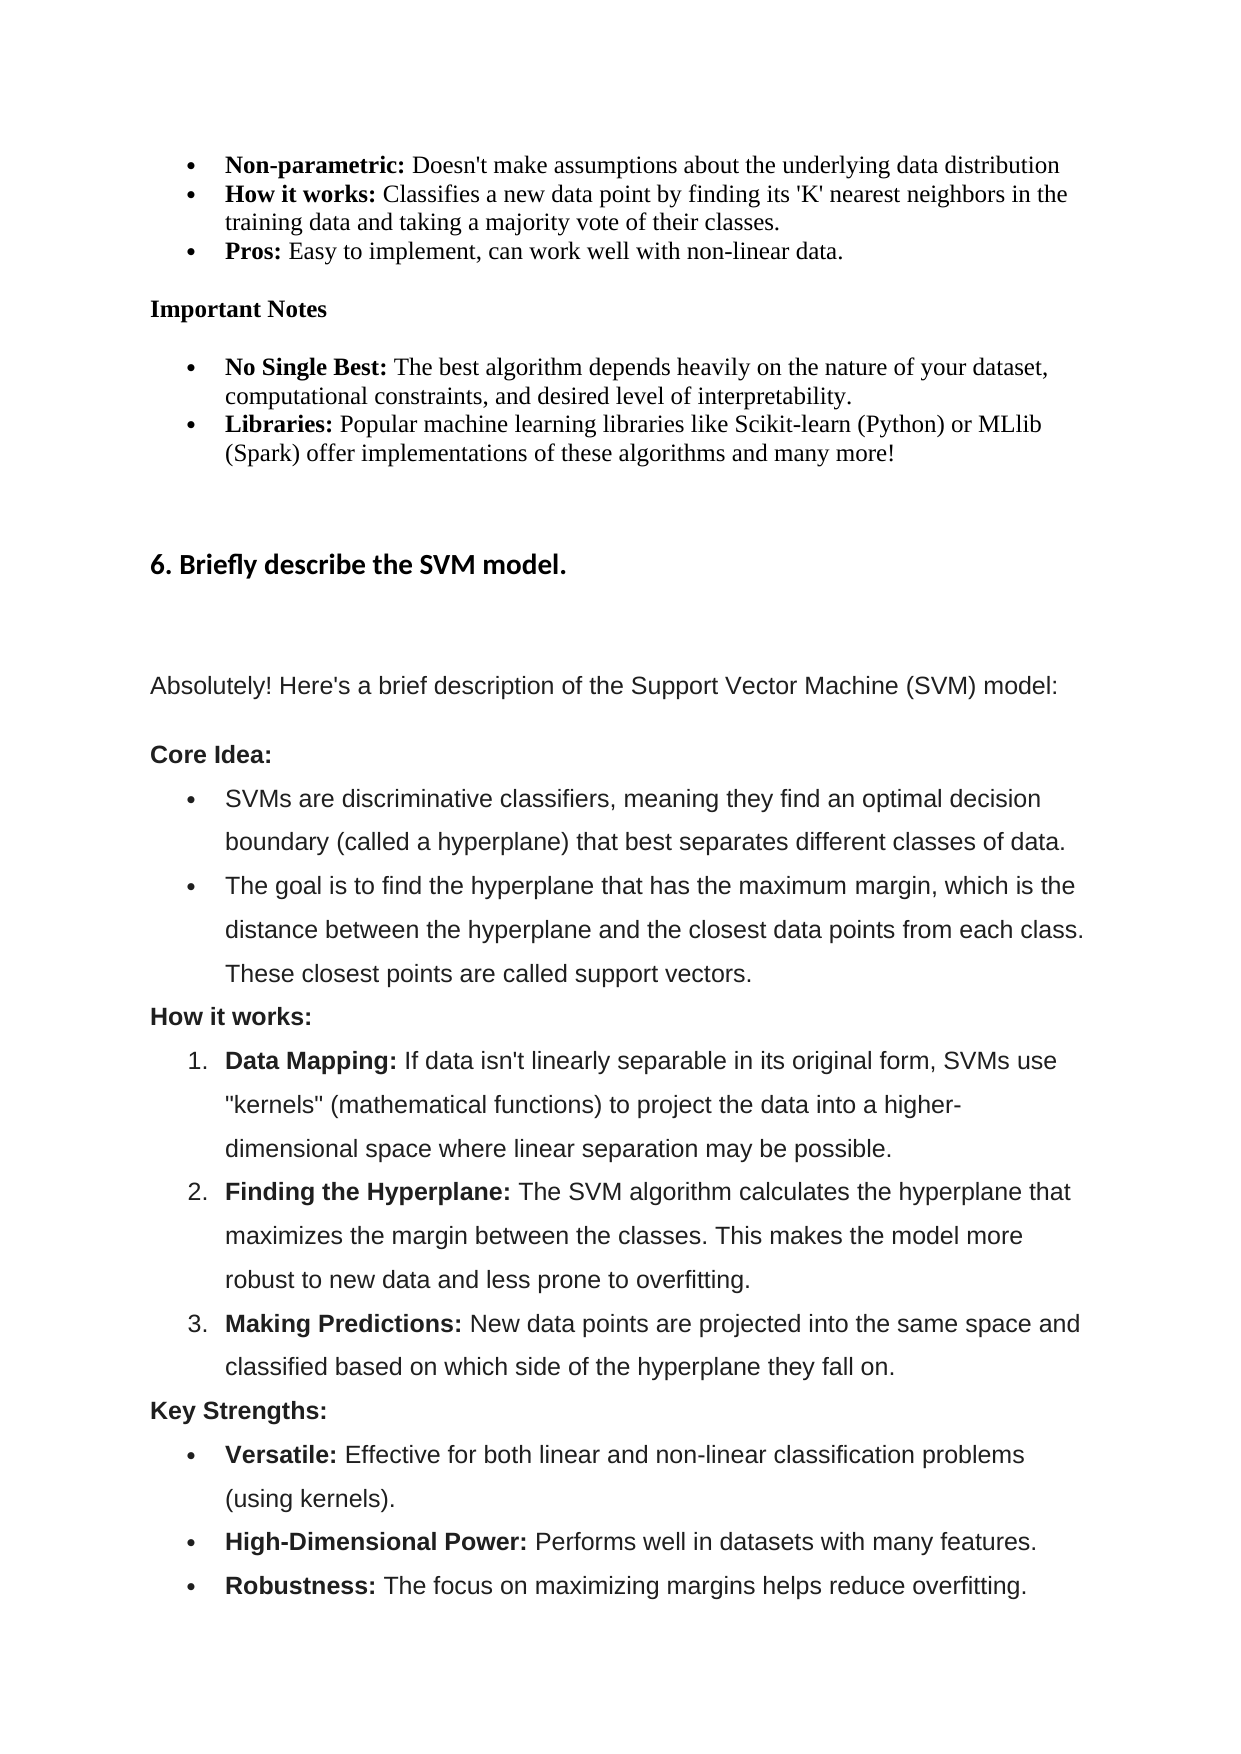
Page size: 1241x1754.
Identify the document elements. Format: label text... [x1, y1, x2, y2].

list The goal is to find the hyperplane that has the maximum margin, which is the distance between the hyperplane and the closest data points from each class. These closest points are called support vectors. [187, 856, 1090, 987]
list High-Dimensional Power: Performs well in datasets with many features. [187, 1512, 1090, 1556]
text How it works: [150, 987, 1090, 1031]
list Pros: Easy to implement, can work well with non-linear data. [187, 236, 1090, 265]
list Making Predictions: New data points are projected into the same space and classified based on which side of the hyperplane they fall on. [187, 1293, 1090, 1381]
text Core Idea: [150, 725, 1090, 768]
list Libraries: Popular machine learning libraries like Scikit-learn (Python) or MLlib (Spark) offer implementations of these algorithms and many more! [187, 409, 1090, 467]
list Non-parametric: Doesn't make assumptions about the underlying data distribution [187, 150, 1090, 179]
text Important Notes [150, 294, 1090, 323]
text 6. Briefly describe the SVM model. [150, 546, 1090, 581]
list Finding the Hyperplane: The SVM algorithm calculates the hyperplane that maximizes the margin between the classes. This makes the model more robust to new data and less prone to overfitting. [187, 1162, 1090, 1293]
text Absolutely! Here's a brief description of the Support Vector Machine (SVM) model: [150, 656, 1090, 700]
text Key Strengths: [150, 1381, 1090, 1425]
list Data Mapping: If data isn't linearly separable in its original form, SVMs use "kernels" (mathematical functions) to project the data into a higher-dimensional space where linear separation may be possible. [187, 1031, 1090, 1162]
list Robustness: The focus on maximizing margins helps reduce overfitting. [187, 1556, 1090, 1600]
list No Single Best: The best algorithm depends heavily on the nature of your dataset, computational constraints, and desired level of interpretability. [187, 352, 1090, 409]
list SVMs are discriminative classifiers, meaning they find an optimal decision boundary (called a hyperplane) that best separates different classes of data. [187, 768, 1090, 856]
list Versatile: Effective for both linear and non-linear classification problems (using kernels). [187, 1425, 1090, 1512]
list How it works: Classifies a new data point by finding its 'K' nearest neighbors in the training data and taking a majority vote of their classes. [187, 179, 1090, 236]
